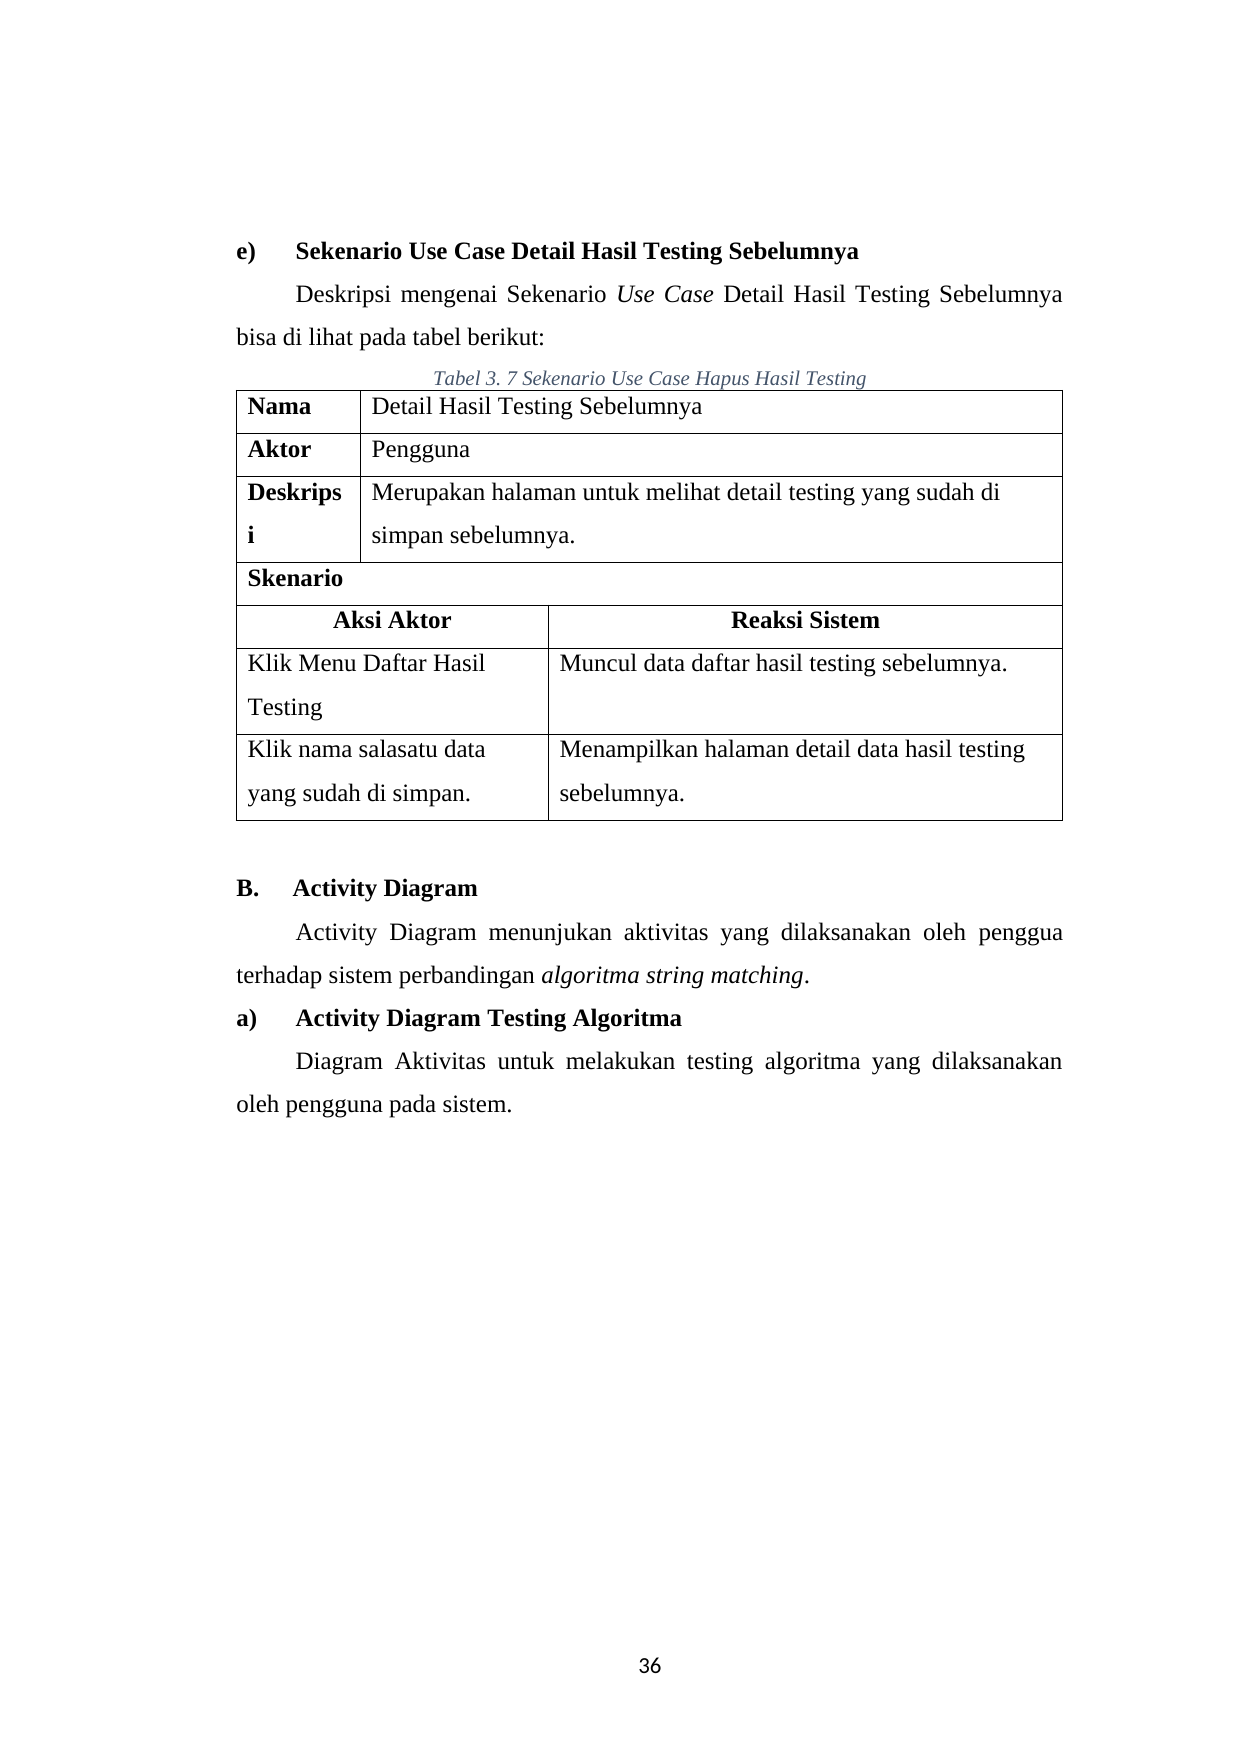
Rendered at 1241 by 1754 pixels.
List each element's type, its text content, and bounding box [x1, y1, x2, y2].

table_cell Skenario [237, 563, 1062, 604]
list Activity Diagram [236, 873, 1063, 902]
table_cell Klik Menu Daftar Hasil Testing [237, 649, 548, 733]
table_header Nama [237, 391, 360, 433]
list Activity Diagram Testing Algoritma [236, 1003, 1063, 1032]
table_cell Pengguna [361, 434, 1062, 476]
table_cell Klik nama salasatu data yang sudah di simpan. [237, 735, 548, 819]
table_cell Aktor [237, 434, 360, 476]
table_cell Merupakan halaman untuk melihat detail testing yang sudah di simpan sebelumnya. [361, 477, 1062, 562]
table_cell Reaksi Sistem [549, 606, 1062, 647]
text Tabel 3. 7 Sekenario Use Case Hapus Hasil Testing [236, 366, 1063, 390]
text Deskripsi mengenai Sekenario Use Case Detail Hasil Testing Sebelumnya bisa di lihat pada tabel berikut: [236, 279, 1063, 351]
text Activity Diagram menunjukan aktivitas yang dilaksanakan oleh penggua terhadap sistem perbandingan algoritma string matching. [236, 917, 1063, 988]
table_cell Deskripsi [237, 477, 360, 562]
text Diagram Aktivitas untuk melakukan testing algoritma yang dilaksanakan oleh pengguna pada sistem. [236, 1046, 1063, 1118]
table_cell Muncul data daftar hasil testing sebelumnya. [549, 649, 1062, 733]
table_cell Menampilkan halaman detail data hasil testing sebelumnya. [549, 735, 1062, 819]
table_cell Aksi Aktor [237, 606, 548, 647]
table_header Detail Hasil Testing Sebelumnya [361, 391, 1062, 433]
list Sekenario Use Case Detail Hasil Testing Sebelumnya [236, 236, 1063, 265]
